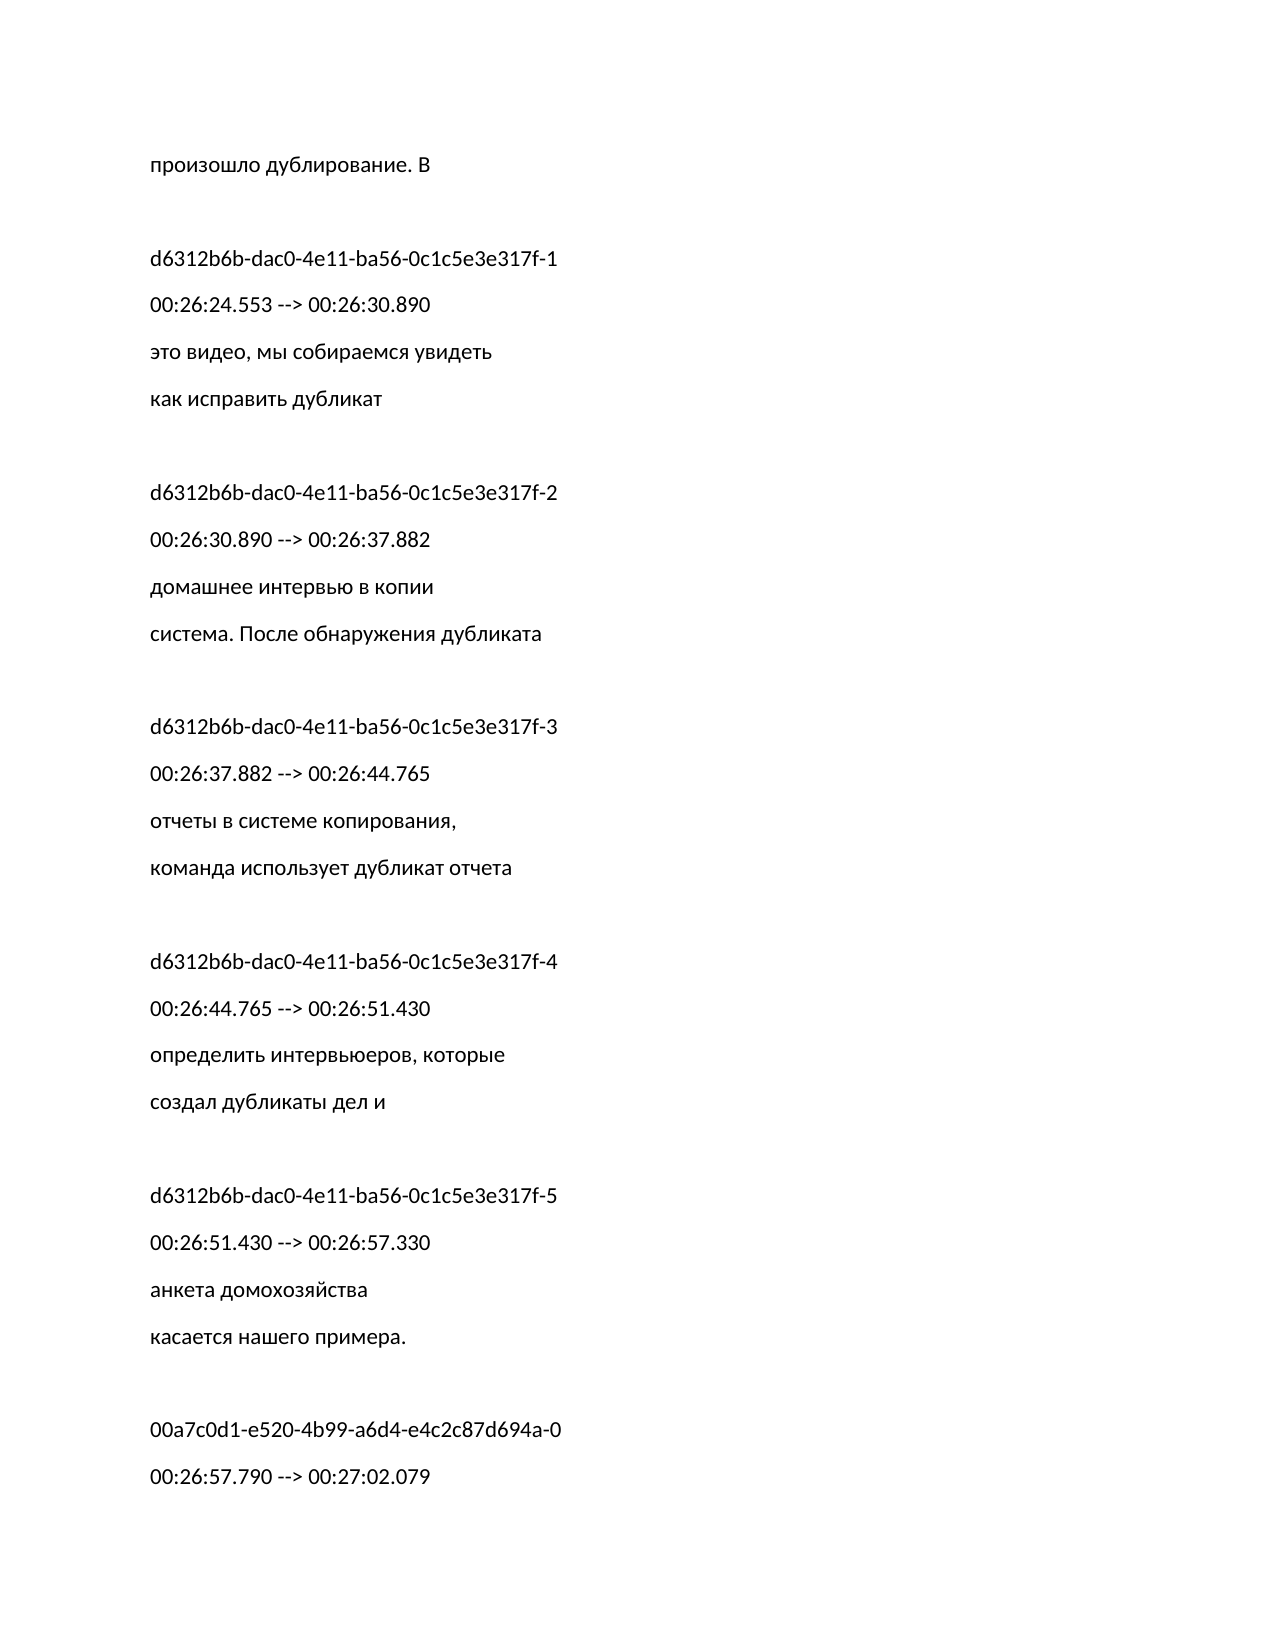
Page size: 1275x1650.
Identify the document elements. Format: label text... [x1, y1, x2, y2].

text произошло дублирование. В [150, 150, 1125, 178]
text 00:26:44.765 --> 00:26:51.430 [150, 994, 1125, 1022]
text 00:26:24.553 --> 00:26:30.890 [150, 291, 1125, 319]
text 00:26:57.790 --> 00:27:02.079 [150, 1462, 1125, 1491]
text анкета домохозяйства [150, 1275, 1125, 1303]
text это видео, мы собираемся увидеть [150, 337, 1125, 366]
text d6312b6b-dac0-4e11-ba56-0c1c5e3e317f-3 [150, 712, 1125, 741]
text d6312b6b-dac0-4e11-ba56-0c1c5e3e317f-5 [150, 1181, 1125, 1209]
text команда использует дубликат отчета [150, 853, 1125, 881]
text d6312b6b-dac0-4e11-ba56-0c1c5e3e317f-2 [150, 478, 1125, 506]
text создал дубликаты дел и [150, 1087, 1125, 1116]
text 00:26:37.882 --> 00:26:44.765 [150, 759, 1125, 787]
text касается нашего примера. [150, 1322, 1125, 1350]
text как исправить дубликат [150, 384, 1125, 412]
text d6312b6b-dac0-4e11-ba56-0c1c5e3e317f-1 [150, 244, 1125, 272]
text 00a7c0d1-e520-4b99-a6d4-e4c2c87d694a-0 [150, 1416, 1125, 1444]
text домашнее интервью в копии [150, 572, 1125, 600]
text система. После обнаружения дубликата [150, 619, 1125, 647]
text отчеты в системе копирования, [150, 806, 1125, 834]
text определить интервьюеров, которые [150, 1041, 1125, 1069]
text 00:26:30.890 --> 00:26:37.882 [150, 525, 1125, 553]
text d6312b6b-dac0-4e11-ba56-0c1c5e3e317f-4 [150, 947, 1125, 975]
text 00:26:51.430 --> 00:26:57.330 [150, 1228, 1125, 1256]
